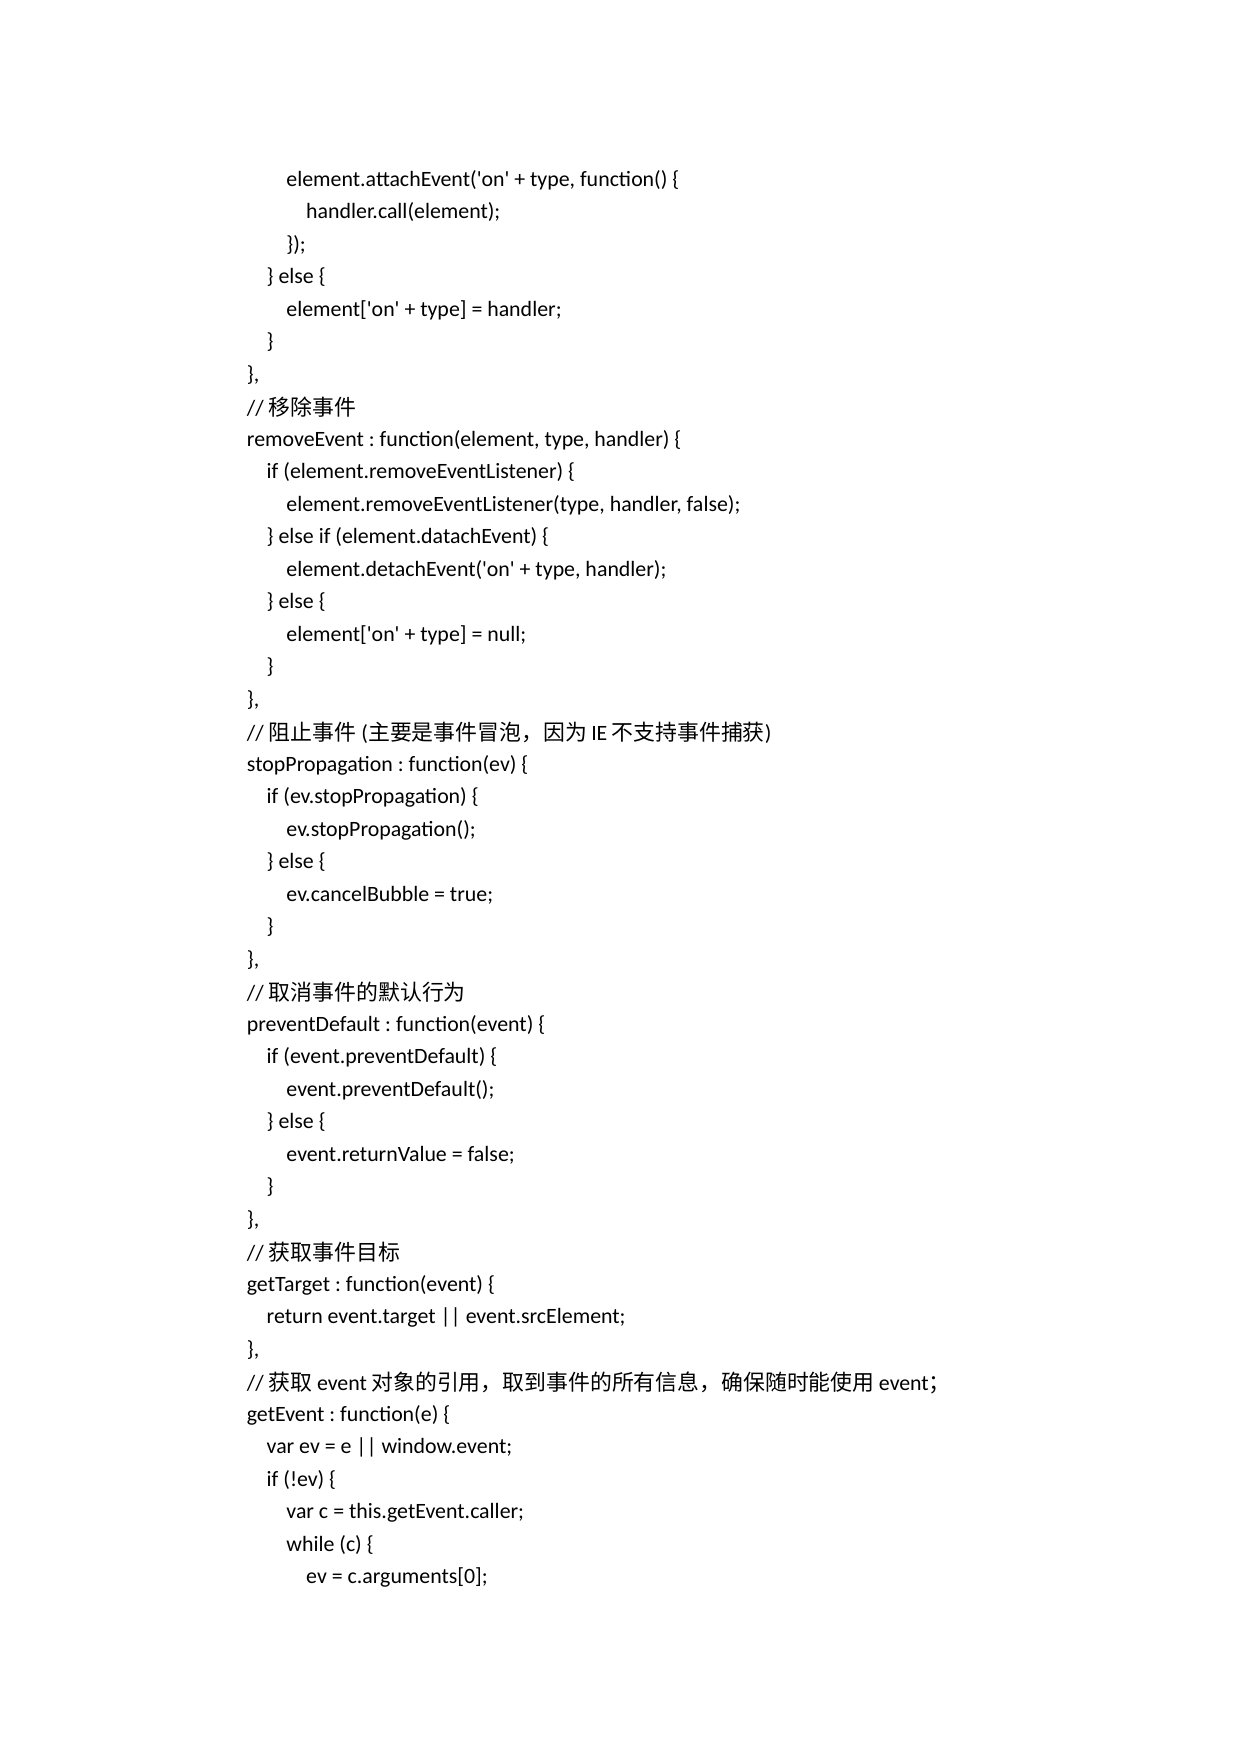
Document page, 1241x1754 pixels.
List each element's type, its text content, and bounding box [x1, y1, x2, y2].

text } [187, 1169, 1053, 1202]
text }); [187, 227, 1053, 259]
text // 获取event对象的引用，取到事件的所有信息，确保随时能使用event； [187, 1364, 1053, 1397]
text } else if (element.datachEvent) { [187, 519, 1053, 552]
text }, [187, 942, 1053, 974]
text var c = this.getEvent.caller; [187, 1494, 1053, 1527]
text ev.stopPropagation(); [187, 812, 1053, 844]
text } else { [187, 584, 1053, 617]
text event.preventDefault(); [187, 1072, 1053, 1104]
text } else { [187, 259, 1053, 292]
text element.removeEventListener(type, handler, false); [187, 487, 1053, 519]
text // 取消事件的默认行为 [187, 974, 1053, 1007]
text element['on' + type] = null; [187, 617, 1053, 649]
text if (!ev) { [187, 1462, 1053, 1494]
text if (element.removeEventListener) { [187, 454, 1053, 487]
text element.attachEvent('on' + type, function() { [187, 162, 1053, 194]
text handler.call(element); [187, 194, 1053, 227]
text element.detachEvent('on' + type, handler); [187, 552, 1053, 584]
text var ev = e || window.event; [187, 1429, 1053, 1462]
text // 获取事件目标 [187, 1234, 1053, 1267]
text removeEvent : function(element, type, handler) { [187, 422, 1053, 454]
text event.returnValue = false; [187, 1137, 1053, 1169]
text ev = c.arguments[0]; [187, 1559, 1053, 1592]
text // 移除事件 [187, 389, 1053, 422]
text stopPropagation : function(ev) { [187, 747, 1053, 779]
text while (c) { [187, 1527, 1053, 1559]
text getTarget : function(event) { [187, 1267, 1053, 1299]
text } [187, 649, 1053, 682]
text } else { [187, 844, 1053, 877]
text preventDefault : function(event) { [187, 1007, 1053, 1039]
text }, [187, 1202, 1053, 1234]
text // 阻止事件 (主要是事件冒泡，因为IE不支持事件捕获) [187, 714, 1053, 747]
text } [187, 909, 1053, 942]
text if (event.preventDefault) { [187, 1039, 1053, 1072]
text element['on' + type] = handler; [187, 292, 1053, 324]
text ev.cancelBubble = true; [187, 877, 1053, 909]
text if (ev.stopPropagation) { [187, 779, 1053, 812]
text } else { [187, 1104, 1053, 1137]
text }, [187, 1332, 1053, 1364]
text } [187, 324, 1053, 357]
text return event.target || event.srcElement; [187, 1299, 1053, 1332]
text }, [187, 357, 1053, 389]
text getEvent : function(e) { [187, 1397, 1053, 1429]
text }, [187, 682, 1053, 714]
